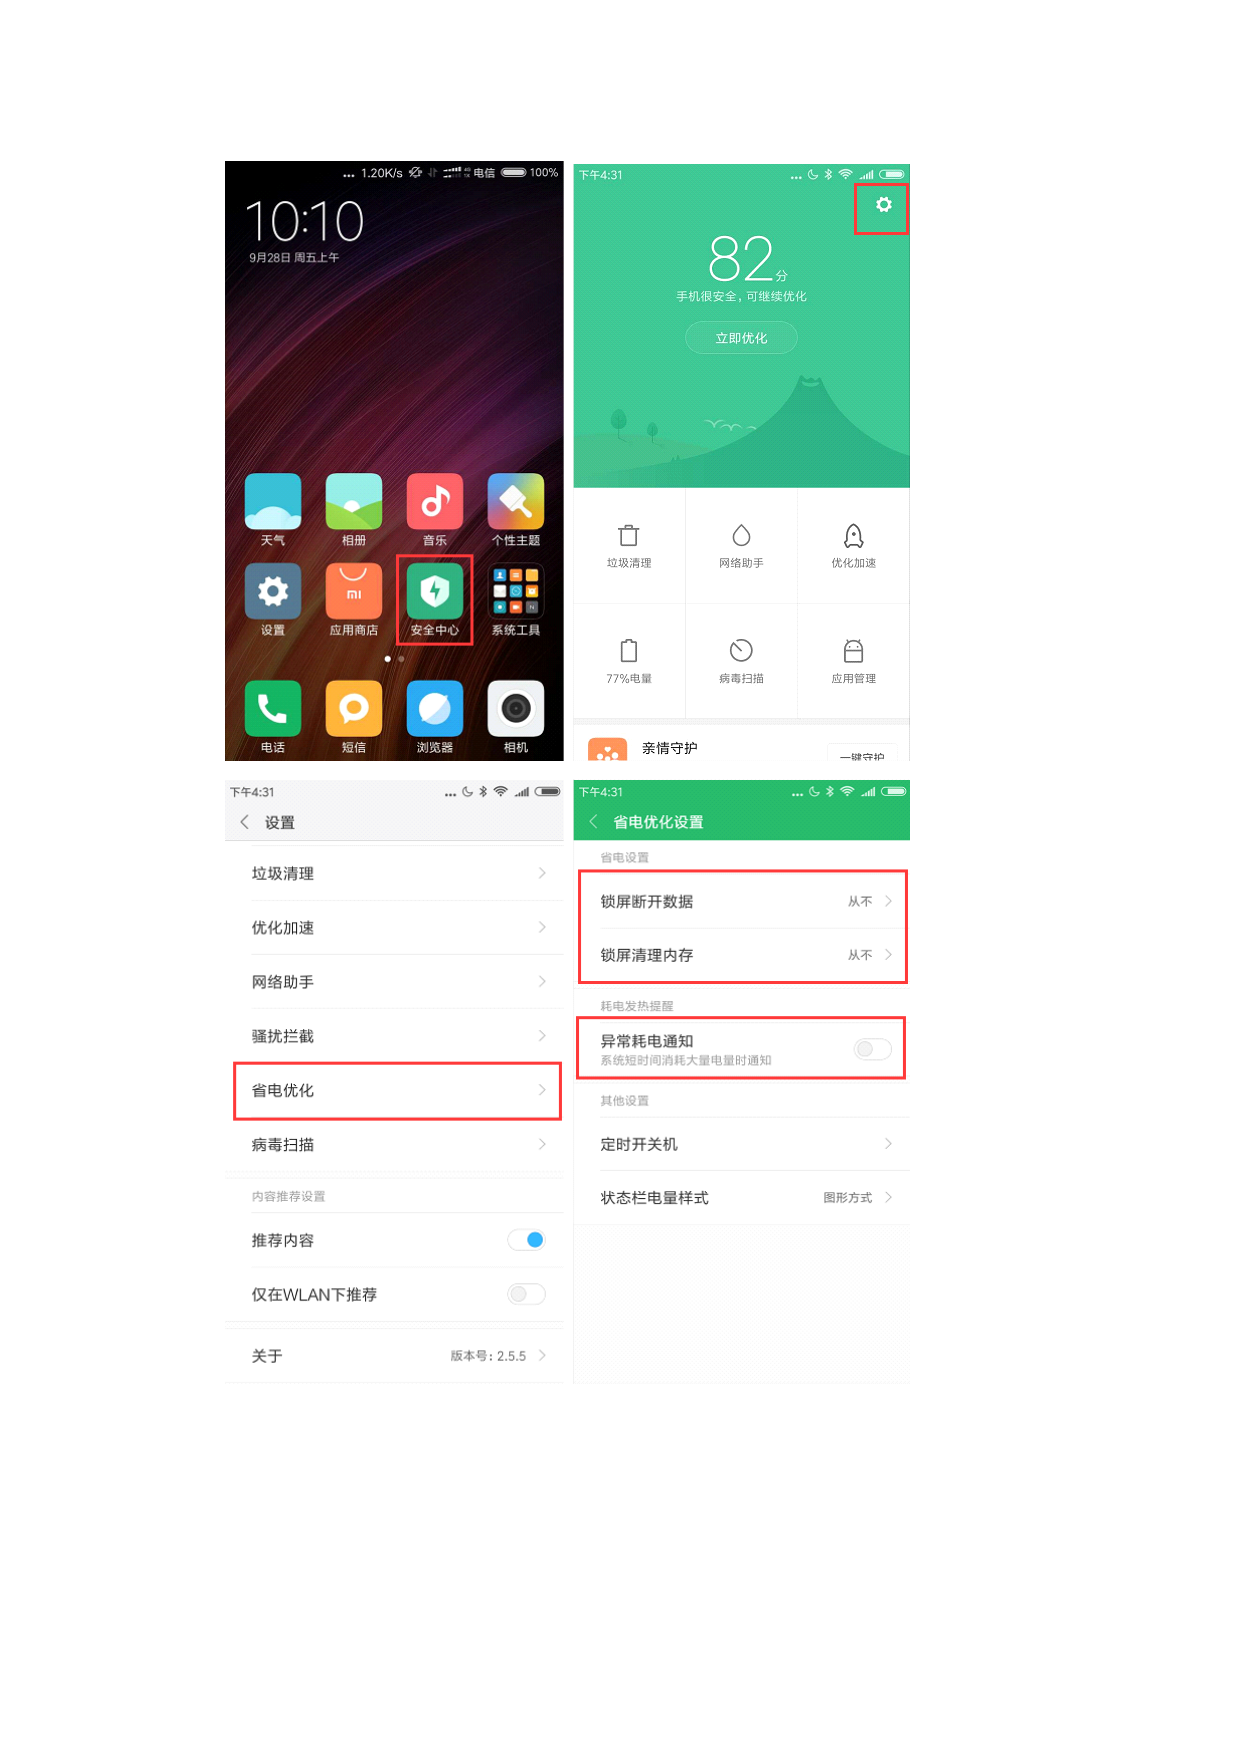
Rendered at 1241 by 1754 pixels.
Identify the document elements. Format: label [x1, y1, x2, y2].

picture [573, 164, 910, 761]
picture [225, 780, 564, 1384]
picture [225, 161, 564, 761]
picture [573, 779, 910, 1384]
